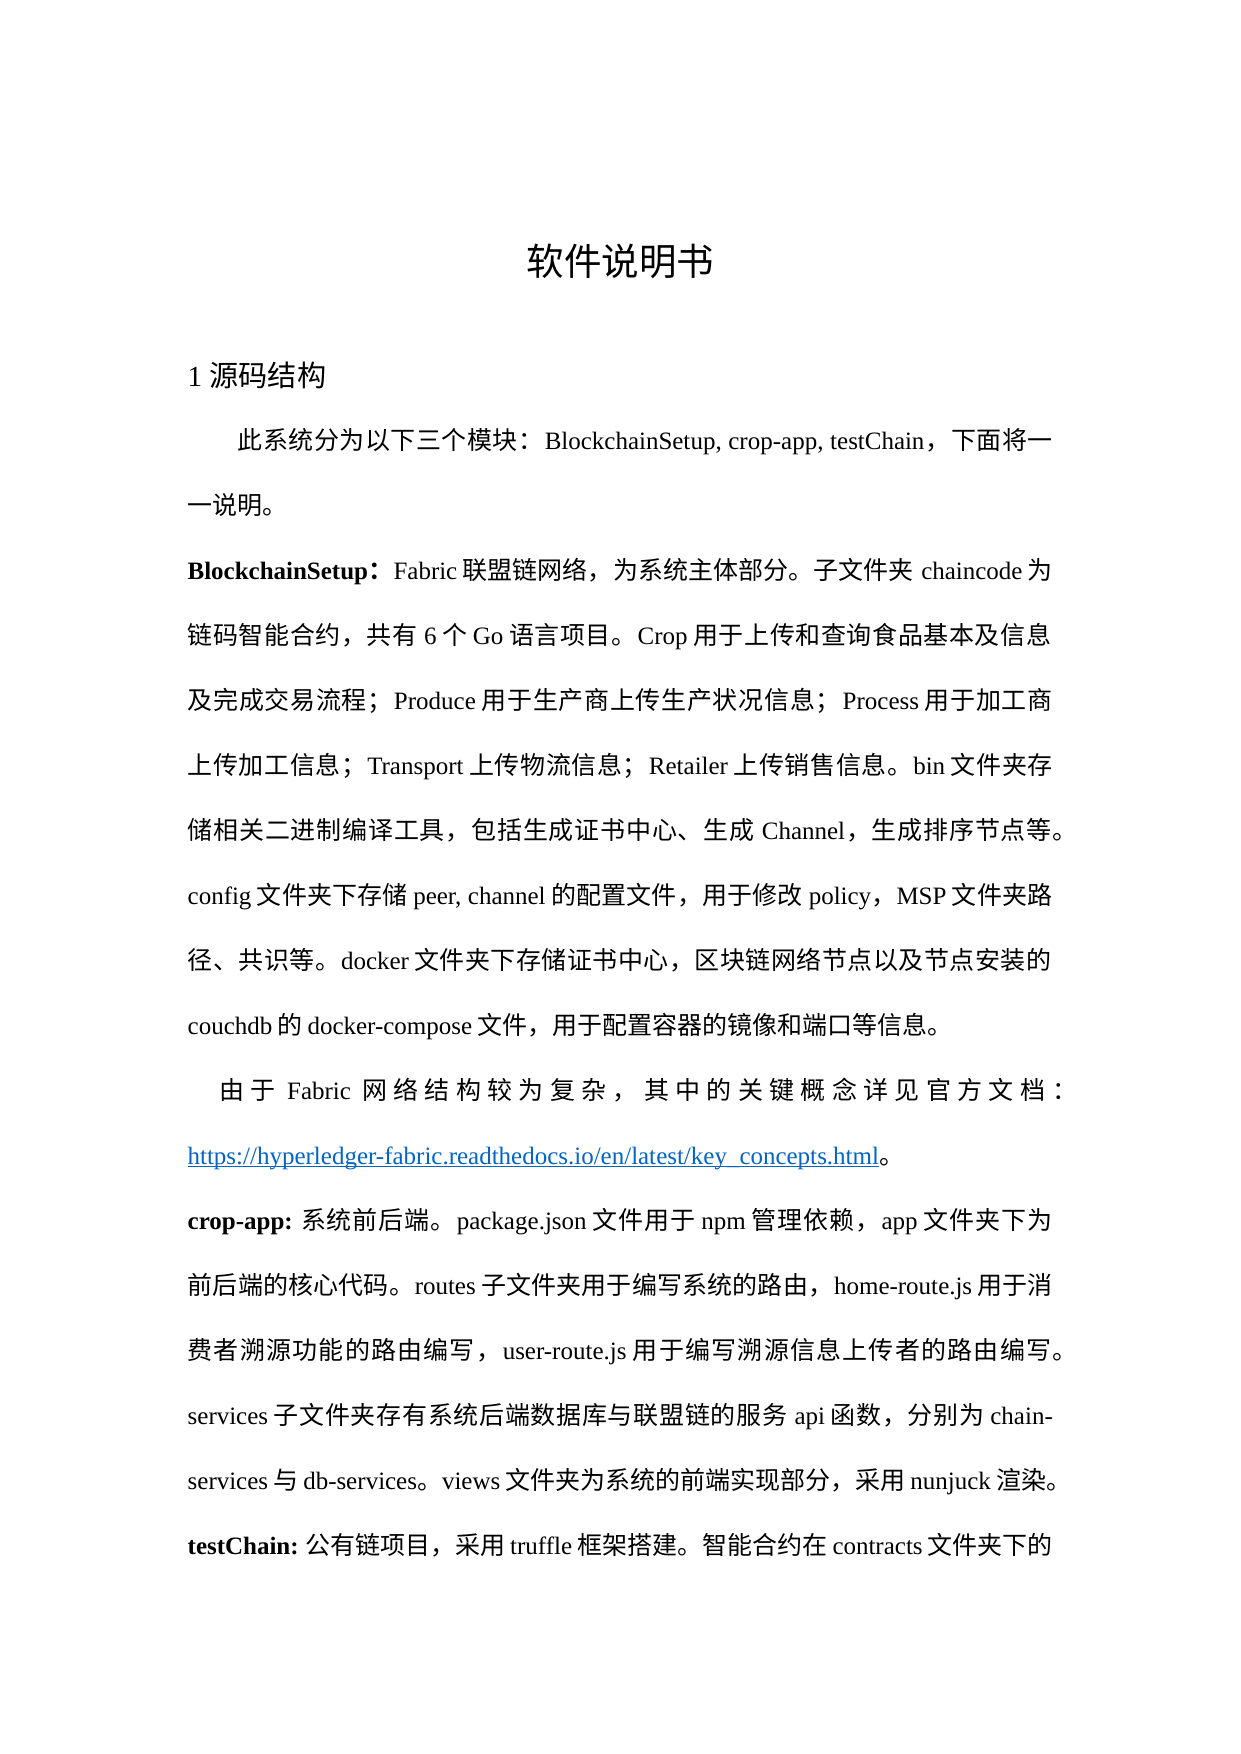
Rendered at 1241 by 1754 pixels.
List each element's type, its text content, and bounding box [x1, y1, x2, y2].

text 1 源码结构 [187, 341, 1053, 406]
text crop-app: 系统前后端。package.json文件用于npm管理依赖，app文件夹下为前后端的核心代码。routes子文件夹用于编写系统的路由，home-route.js用于消费者溯源功能的路由编写，user-route.js用于编写溯源信息上传者的路由编写。services子文件夹存有系统后端数据库与联盟链的服务api函数，分别为chain-services与db-services。views文件夹为系统的前端实现部分，采用nunjuck渲染。 [187, 1186, 1053, 1511]
text BlockchainSetup：Fabric联盟链网络，为系统主体部分。子文件夹chaincode为链码智能合约，共有6个Go语言项目。Crop用于上传和查询食品基本及信息及完成交易流程；Produce用于生产商上传生产状况信息；Process用于加工商上传加工信息；Transport上传物流信息；Retailer上传销售信息。bin文件夹存储相关二进制编译工具，包括生成证书中心、生成Channel，生成排序节点等。config文件夹下存储peer, channel的配置文件，用于修改policy，MSP文件夹路径、共识等。docker文件夹下存储证书中心，区块链网络节点以及节点安装的couchdb的docker-compose文件，用于配置容器的镜像和端口等信息。 [187, 536, 1053, 1056]
text 由于Fabric网络结构较为复杂，其中的关键概念详见官方文档：https://hyperledger-fabric.readthedocs.io/en/latest/key_concepts.html。 [187, 1056, 1053, 1186]
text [187, 1511, 1053, 1576]
text 此系统分为以下三个模块：BlockchainSetup, crop-app, testChain，下面将一一说明。 [187, 406, 1053, 536]
text 软件说明书 [187, 227, 1053, 292]
